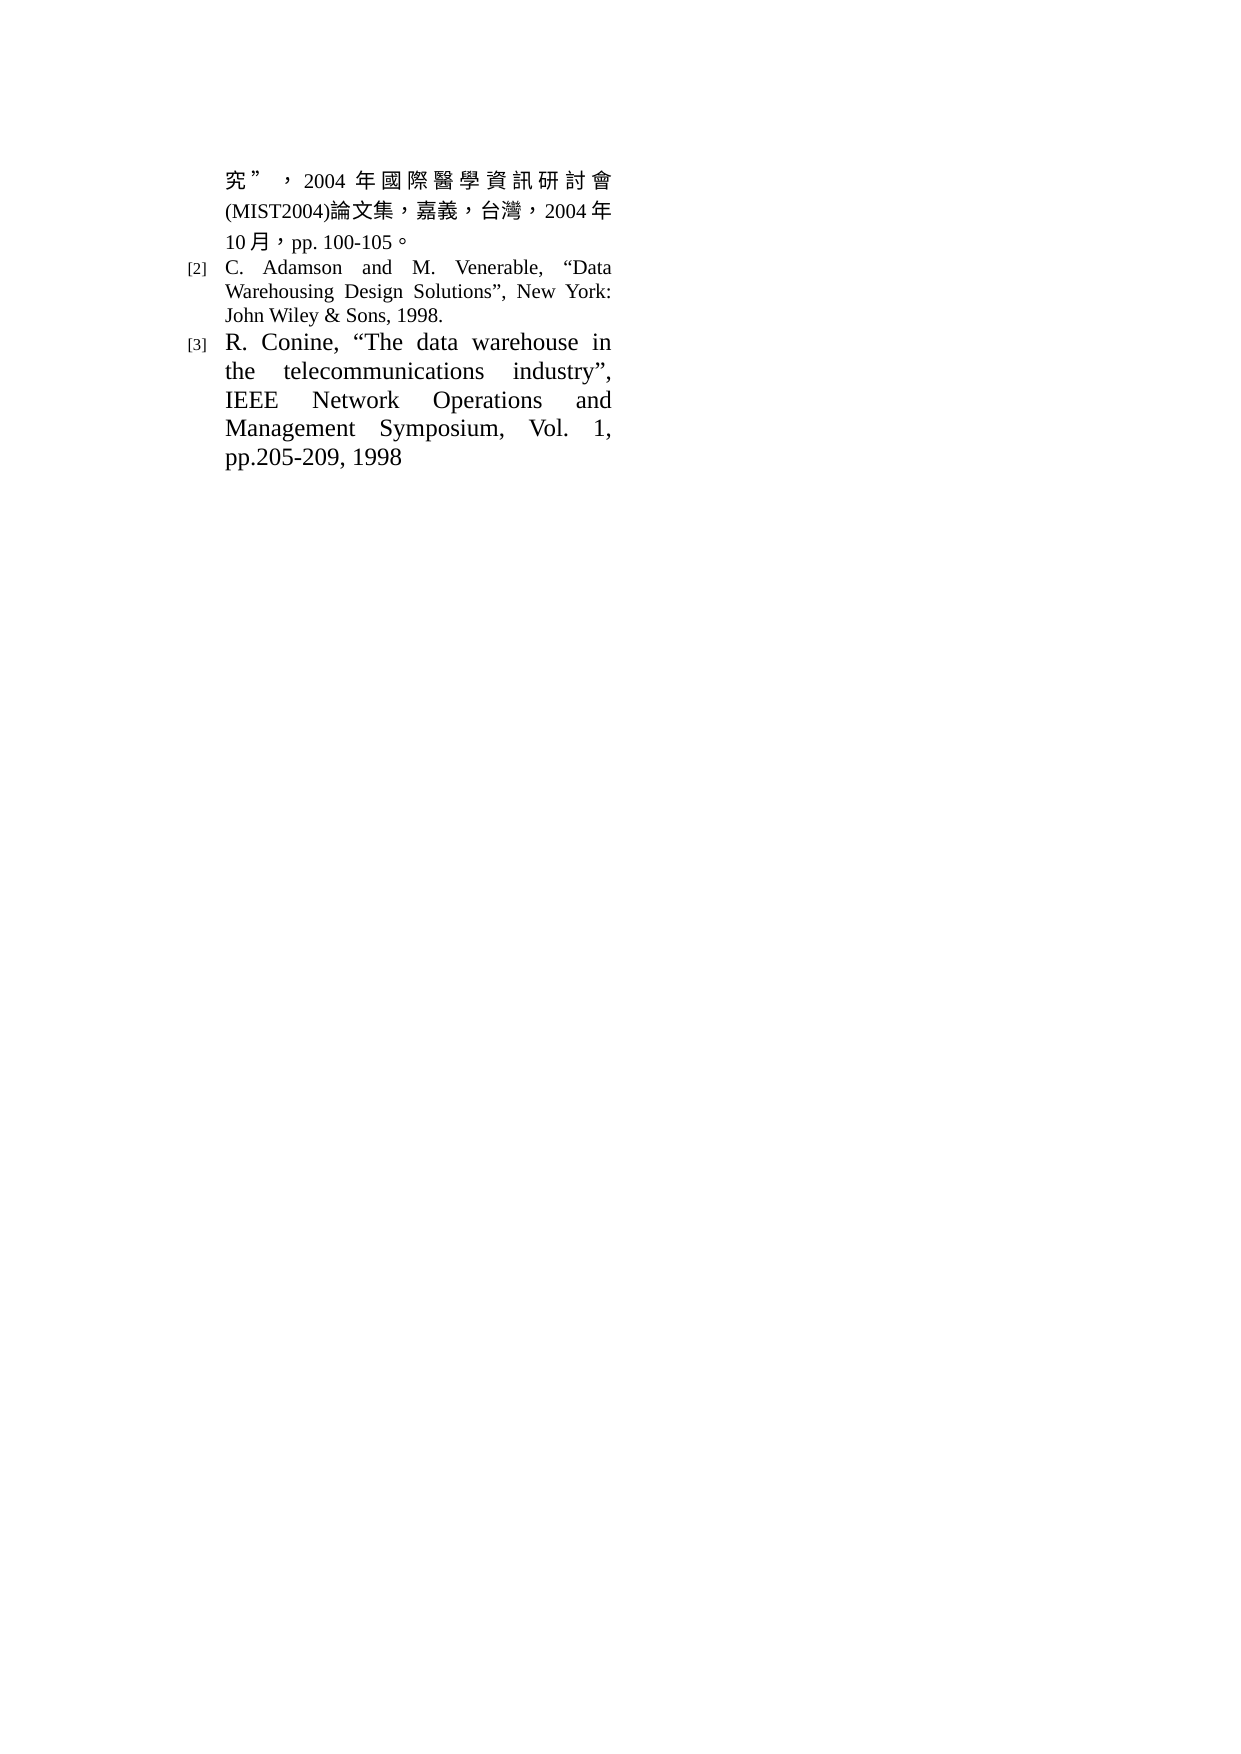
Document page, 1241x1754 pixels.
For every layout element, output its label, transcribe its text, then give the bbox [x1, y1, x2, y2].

list R. Conine, “The data warehouse in the telecommunications industry”, IEEE Network Operations and Management Symposium, Vol. 1, pp.205-209, 1998 [187, 327, 612, 471]
list 陳瑞甫，劉忠峰，蕭如淵，“以BS7799為基礎建構整合性醫院資訊安全架構之研究”，2004年國際醫學資訊研討會(MIST2004)論文集，嘉義，台灣，2004年10月，pp. 100-105。 [187, 164, 612, 255]
list C. Adamson and M. Venerable, “Data Warehousing Design Solutions”, New York: John Wiley & Sons, 1998. [187, 255, 612, 327]
